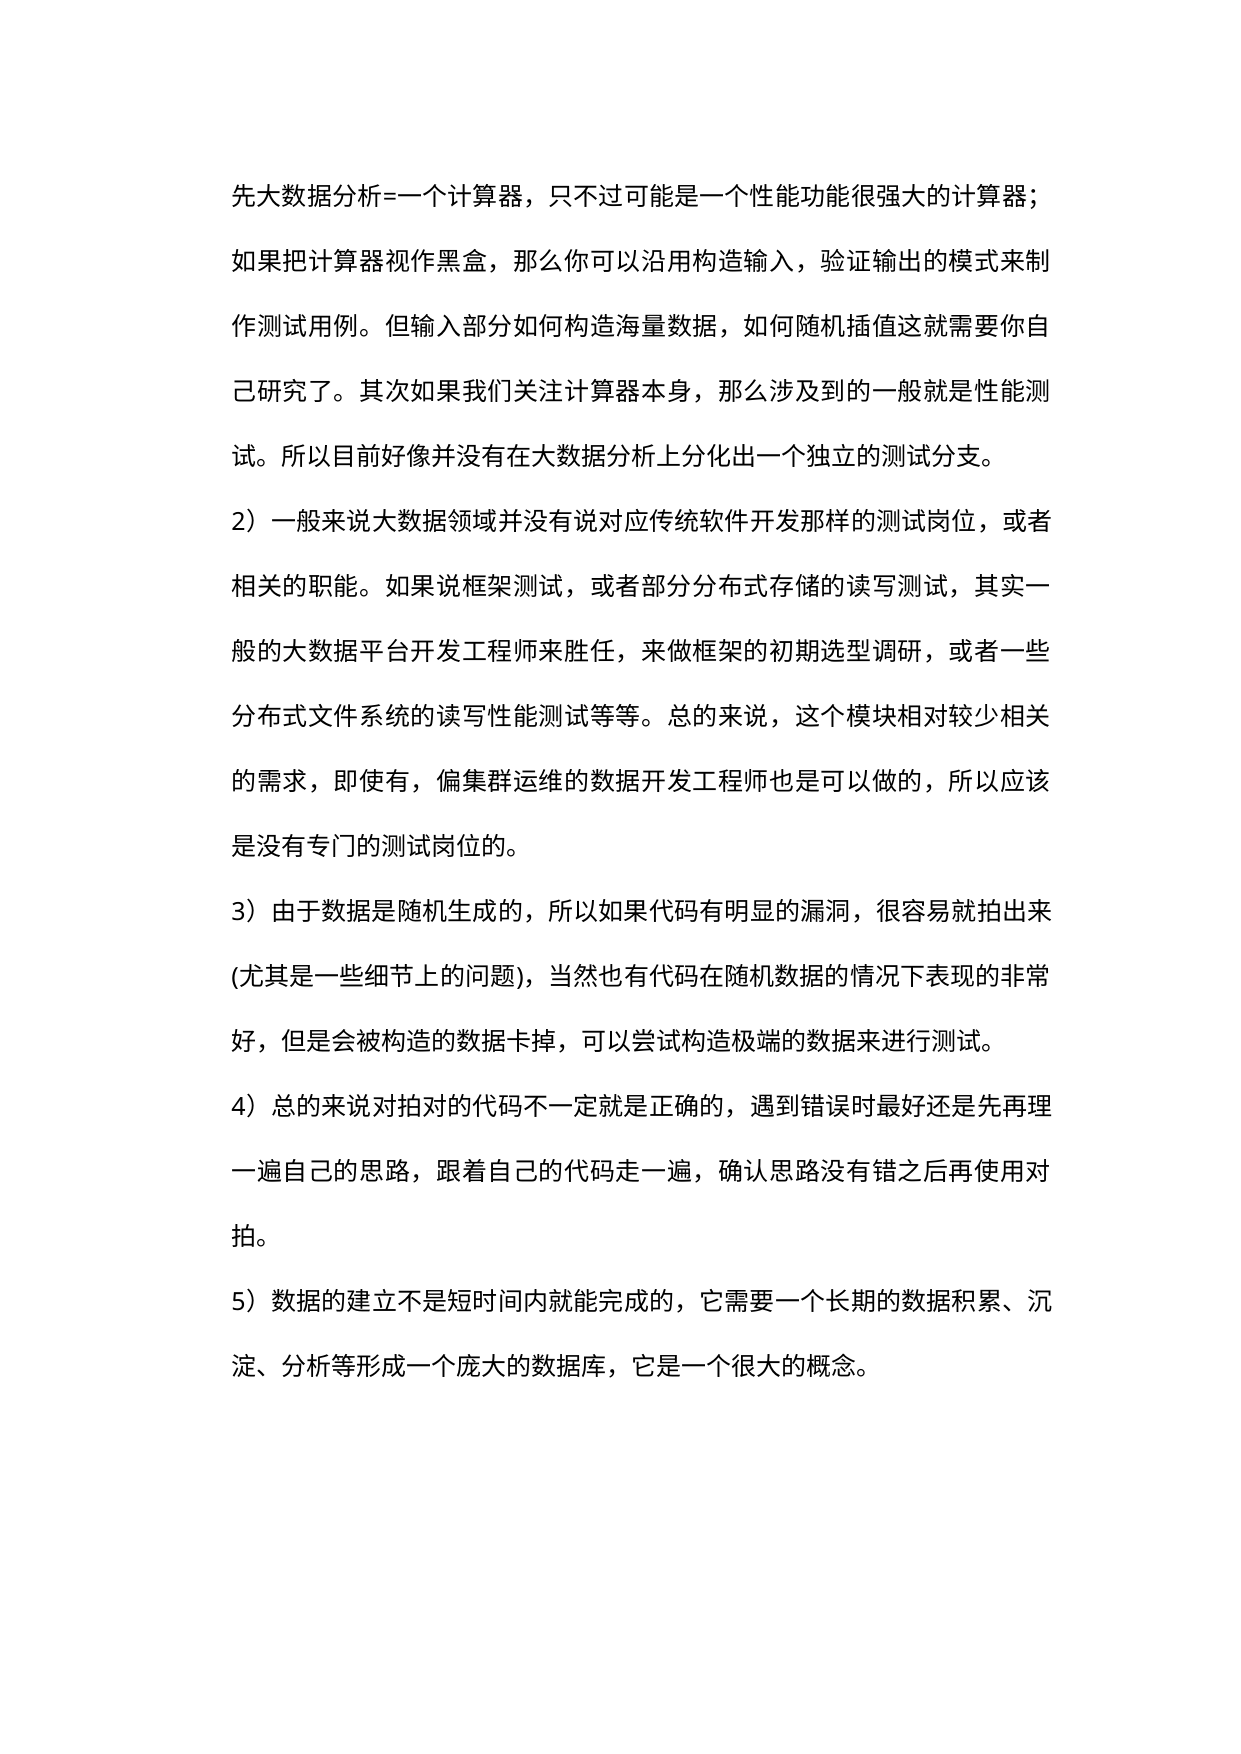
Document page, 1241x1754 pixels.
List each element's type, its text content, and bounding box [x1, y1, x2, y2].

list 3）由于数据是随机生成的，所以如果代码有明显的漏洞，很容易就拍出来(尤其是一些细节上的问题)，当然也有代码在随机数据的情况下表现的非常好，但是会被构造的数据卡掉，可以尝试构造极端的数据来进行测试。 [231, 877, 1053, 1072]
list 4）总的来说对拍对的代码不一定就是正确的，遇到错误时最好还是先再理一遍自己的思路，跟着自己的代码走一遍，确认思路没有错之后再使用对拍。 [231, 1072, 1053, 1267]
list 2）一般来说大数据领域并没有说对应传统软件开发那样的测试岗位，或者相关的职能。如果说框架测试，或者部分分布式存储的读写测试，其实一般的大数据平台开发工程师来胜任，来做框架的初期选型调研，或者一些分布式文件系统的读写性能测试等等。总的来说，这个模块相对较少相关的需求，即使有，偏集群运维的数据开发工程师也是可以做的，所以应该是没有专门的测试岗位的。 [231, 487, 1053, 877]
list 5）数据的建立不是短时间内就能完成的，它需要一个长期的数据积累、沉淀、分析等形成一个庞大的数据库，它是一个很大的概念。 [231, 1267, 1053, 1397]
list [231, 162, 1053, 487]
